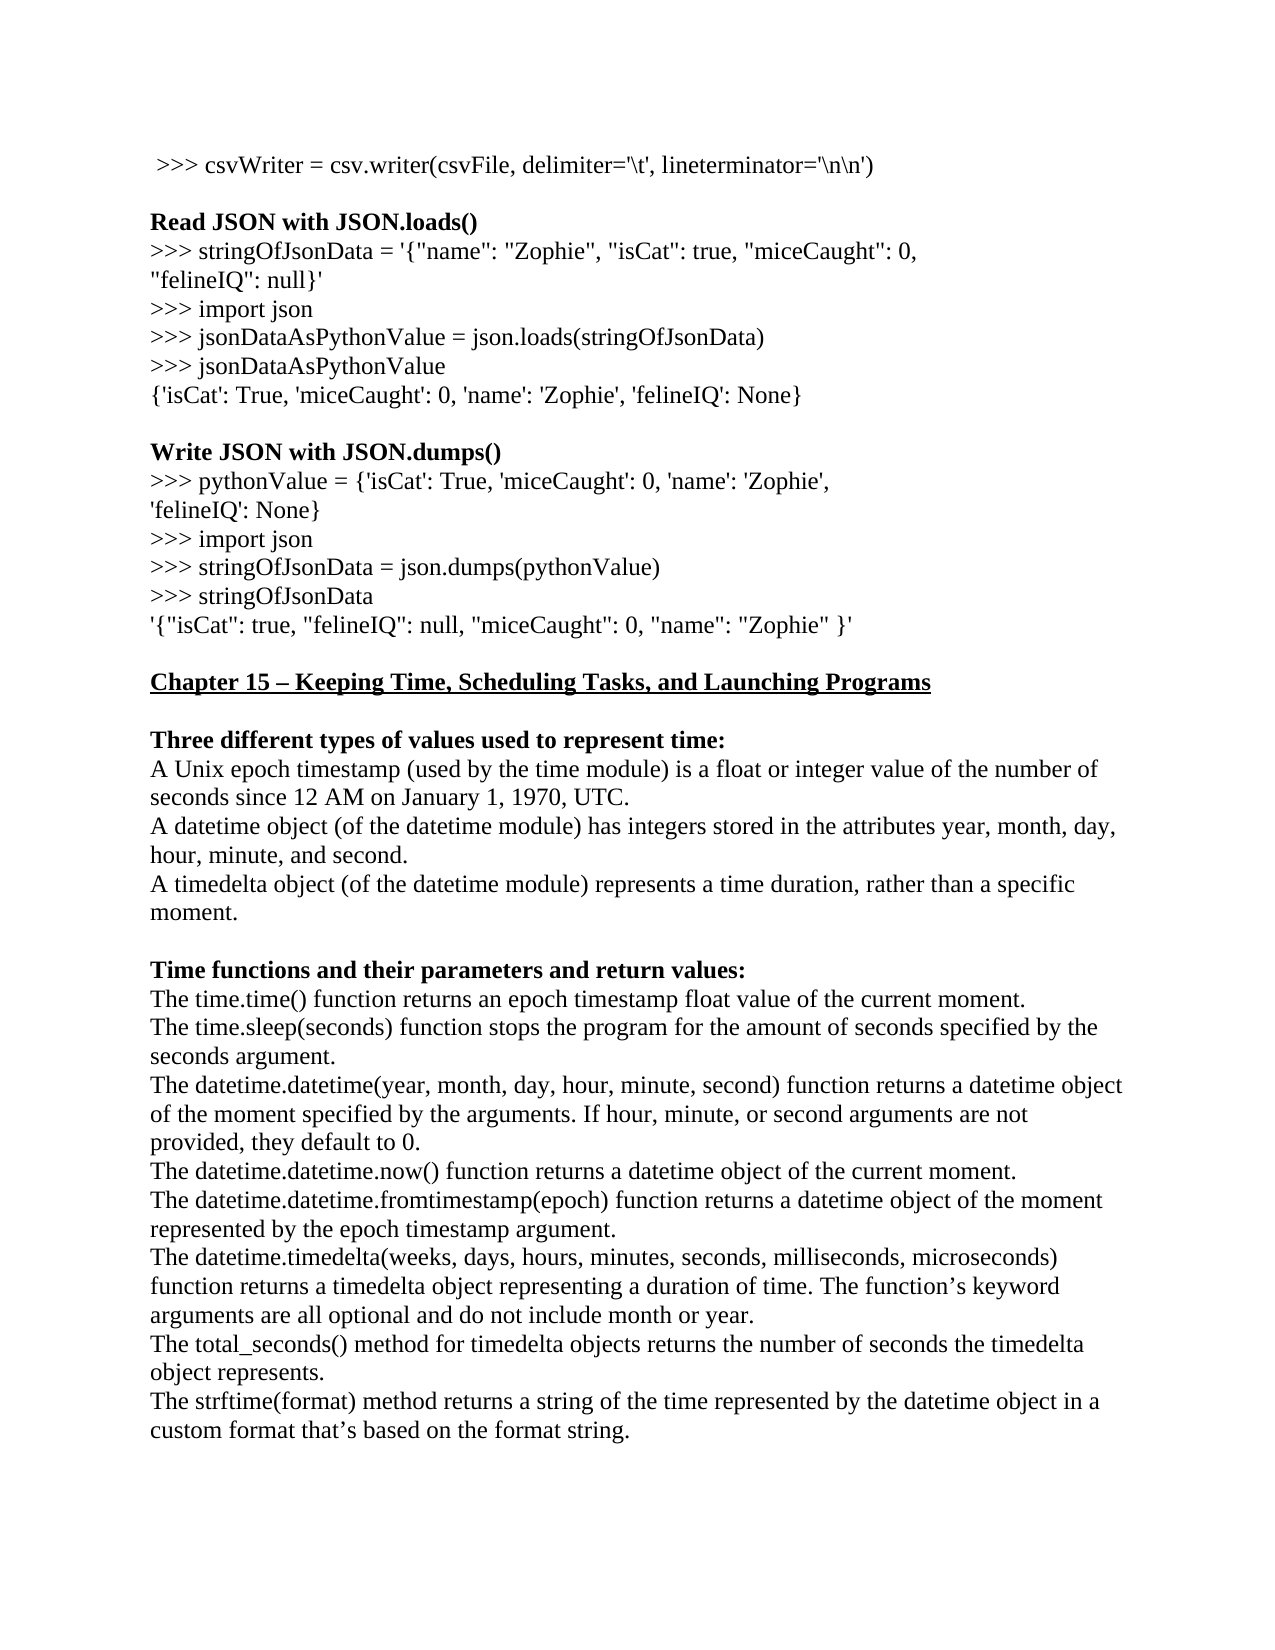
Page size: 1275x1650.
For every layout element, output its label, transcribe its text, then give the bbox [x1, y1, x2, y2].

text Write JSON with JSON.dumps() [150, 437, 1125, 466]
text '{"isCat": true, "felineIQ": null, "miceCaught": 0, "name": "Zophie" }' [150, 610, 1125, 639]
text >>> jsonDataAsPythonValue = json.loads(stringOfJsonData) [150, 322, 1125, 351]
text "felineIQ": null}' [150, 265, 1125, 294]
text >>> stringOfJsonData = '{"name": "Zophie", "isCat": true, "miceCaught": 0, [150, 236, 1125, 265]
text >>> stringOfJsonData [150, 581, 1125, 610]
text >>> import json [150, 524, 1125, 552]
text >>> import json [150, 294, 1125, 322]
text {'isCat': True, 'miceCaught': 0, 'name': 'Zophie', 'felineIQ': None} [150, 380, 1125, 409]
text The datetime.datetime(year, month, day, hour, minute, second) function returns a datetime object of the moment specified by the arguments. If hour, minute, or second arguments are not provided, they default to 0. [150, 1070, 1125, 1156]
text The datetime.datetime.now() function returns a datetime object of the current moment. [150, 1156, 1125, 1185]
text 'felineIQ': None} [150, 495, 1125, 524]
text >>> pythonValue = {'isCat': True, 'miceCaught': 0, 'name': 'Zophie', [150, 466, 1125, 495]
text The time.sleep(seconds) function stops the program for the amount of seconds specified by the seconds argument. [150, 1012, 1125, 1070]
text Chapter 15 – Keeping Time, Scheduling Tasks, and Launching Programs [150, 667, 1125, 696]
text >>> stringOfJsonData = json.dumps(pythonValue) [150, 552, 1125, 581]
text A datetime object (of the datetime module) has integers stored in the attributes year, month, day, hour, minute, and second. [150, 811, 1125, 869]
text Read JSON with JSON.loads() [150, 207, 1125, 236]
text A Unix epoch timestamp (used by the time module) is a float or integer value of the number of seconds since 12 AM on January 1, 1970, UTC. [150, 754, 1125, 811]
text A timedelta object (of the datetime module) represents a time duration, rather than a specific moment. [150, 869, 1125, 926]
text >>> csvWriter = csv.writer(csvFile, delimiter='\t', lineterminator='\n\n') [150, 150, 1125, 179]
text >>> jsonDataAsPythonValue [150, 351, 1125, 380]
text Time functions and their parameters and return values: [150, 955, 1125, 984]
text The time.time() function returns an epoch timestamp float value of the current moment. [150, 984, 1125, 1012]
text The total_seconds() method for timedelta objects returns the number of seconds the timedelta object represents. [150, 1329, 1125, 1386]
text The datetime.datetime.fromtimestamp(epoch) function returns a datetime object of the moment represented by the epoch timestamp argument. [150, 1185, 1125, 1242]
text The datetime.timedelta(weeks, days, hours, minutes, seconds, milliseconds, microseconds) function returns a timedelta object representing a duration of time. The function’s keyword arguments are all optional and do not include month or year. [150, 1242, 1125, 1329]
text The strftime(format) method returns a string of the time represented by the datetime object in a custom format that’s based on the format string. [150, 1386, 1125, 1444]
text Three different types of values used to represent time: [150, 725, 1125, 754]
